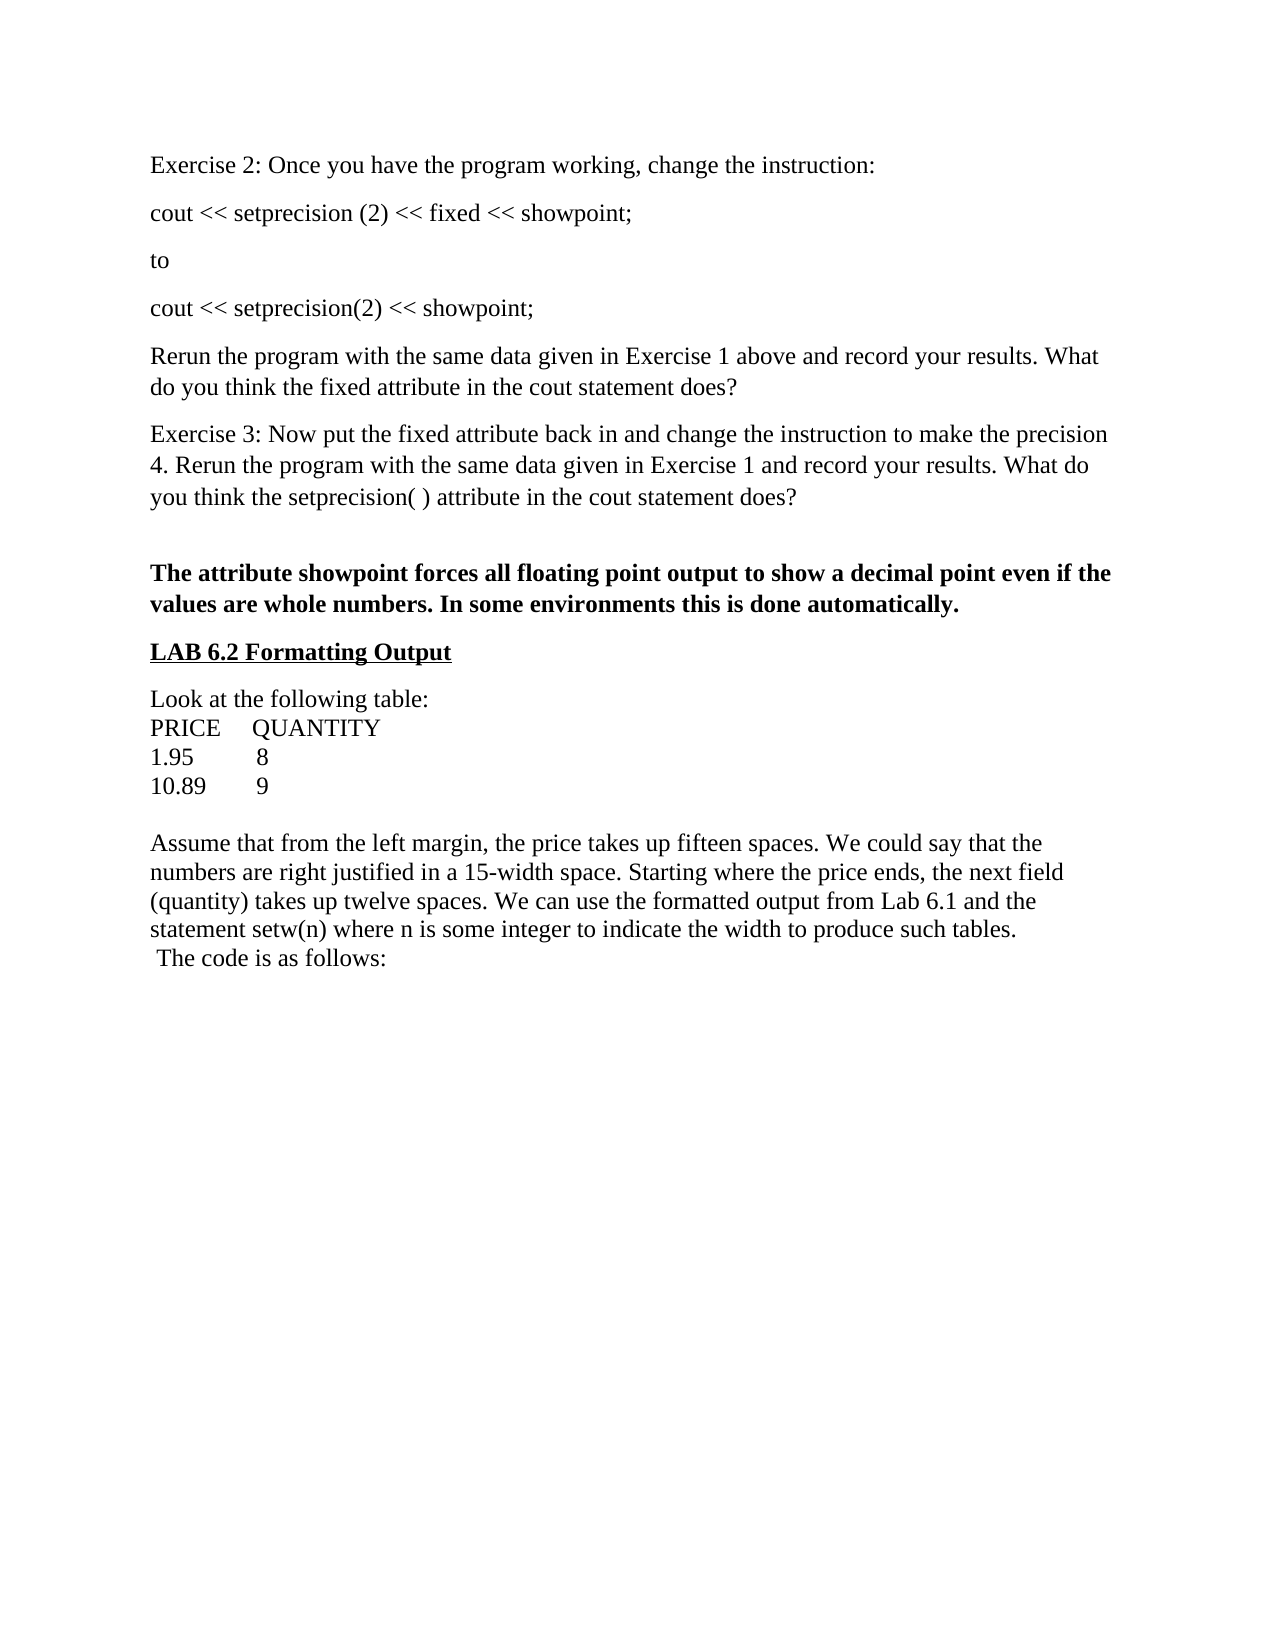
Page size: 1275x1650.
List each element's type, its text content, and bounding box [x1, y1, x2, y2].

text 10.89 9 [150, 771, 1125, 799]
text PRICE QUANTITY [150, 713, 1125, 742]
text Exercise 2: Once you have the program working, change the instruction: [150, 150, 1125, 179]
text Assume that from the left margin, the price takes up fifteen spaces. We could say that the numbers are right justified in a 15-width space. Starting where the price ends, the next field (quantity) takes up twelve spaces. We can use the formatted output from Lab 6.1 and the statement setw(n) where n is some integer to indicate the width to produce such tables. [150, 828, 1125, 943]
text Look at the following table: [150, 684, 1125, 713]
text 1.95 8 [150, 742, 1125, 771]
text cout << setprecision (2) << fixed << showpoint; [150, 198, 1125, 226]
text The attribute showpoint forces all floating point output to show a decimal point even if the values are whole numbers. In some environments this is done automatically. [150, 558, 1125, 618]
text LAB 6.2 Formatting Output [150, 637, 1125, 666]
text Exercise 3: Now put the fixed attribute back in and change the instruction to make the precision 4. Rerun the program with the same data given in Exercise 1 and record your results. What do you think the setprecision( ) attribute in the cout statement does? [150, 419, 1125, 510]
text Rerun the program with the same data given in Exercise 1 above and record your results. What do you think the fixed attribute in the cout statement does? [150, 341, 1125, 401]
text The code is as follows: [150, 943, 1125, 972]
text cout << setprecision(2) << showpoint; [150, 293, 1125, 322]
text to [150, 245, 1125, 274]
